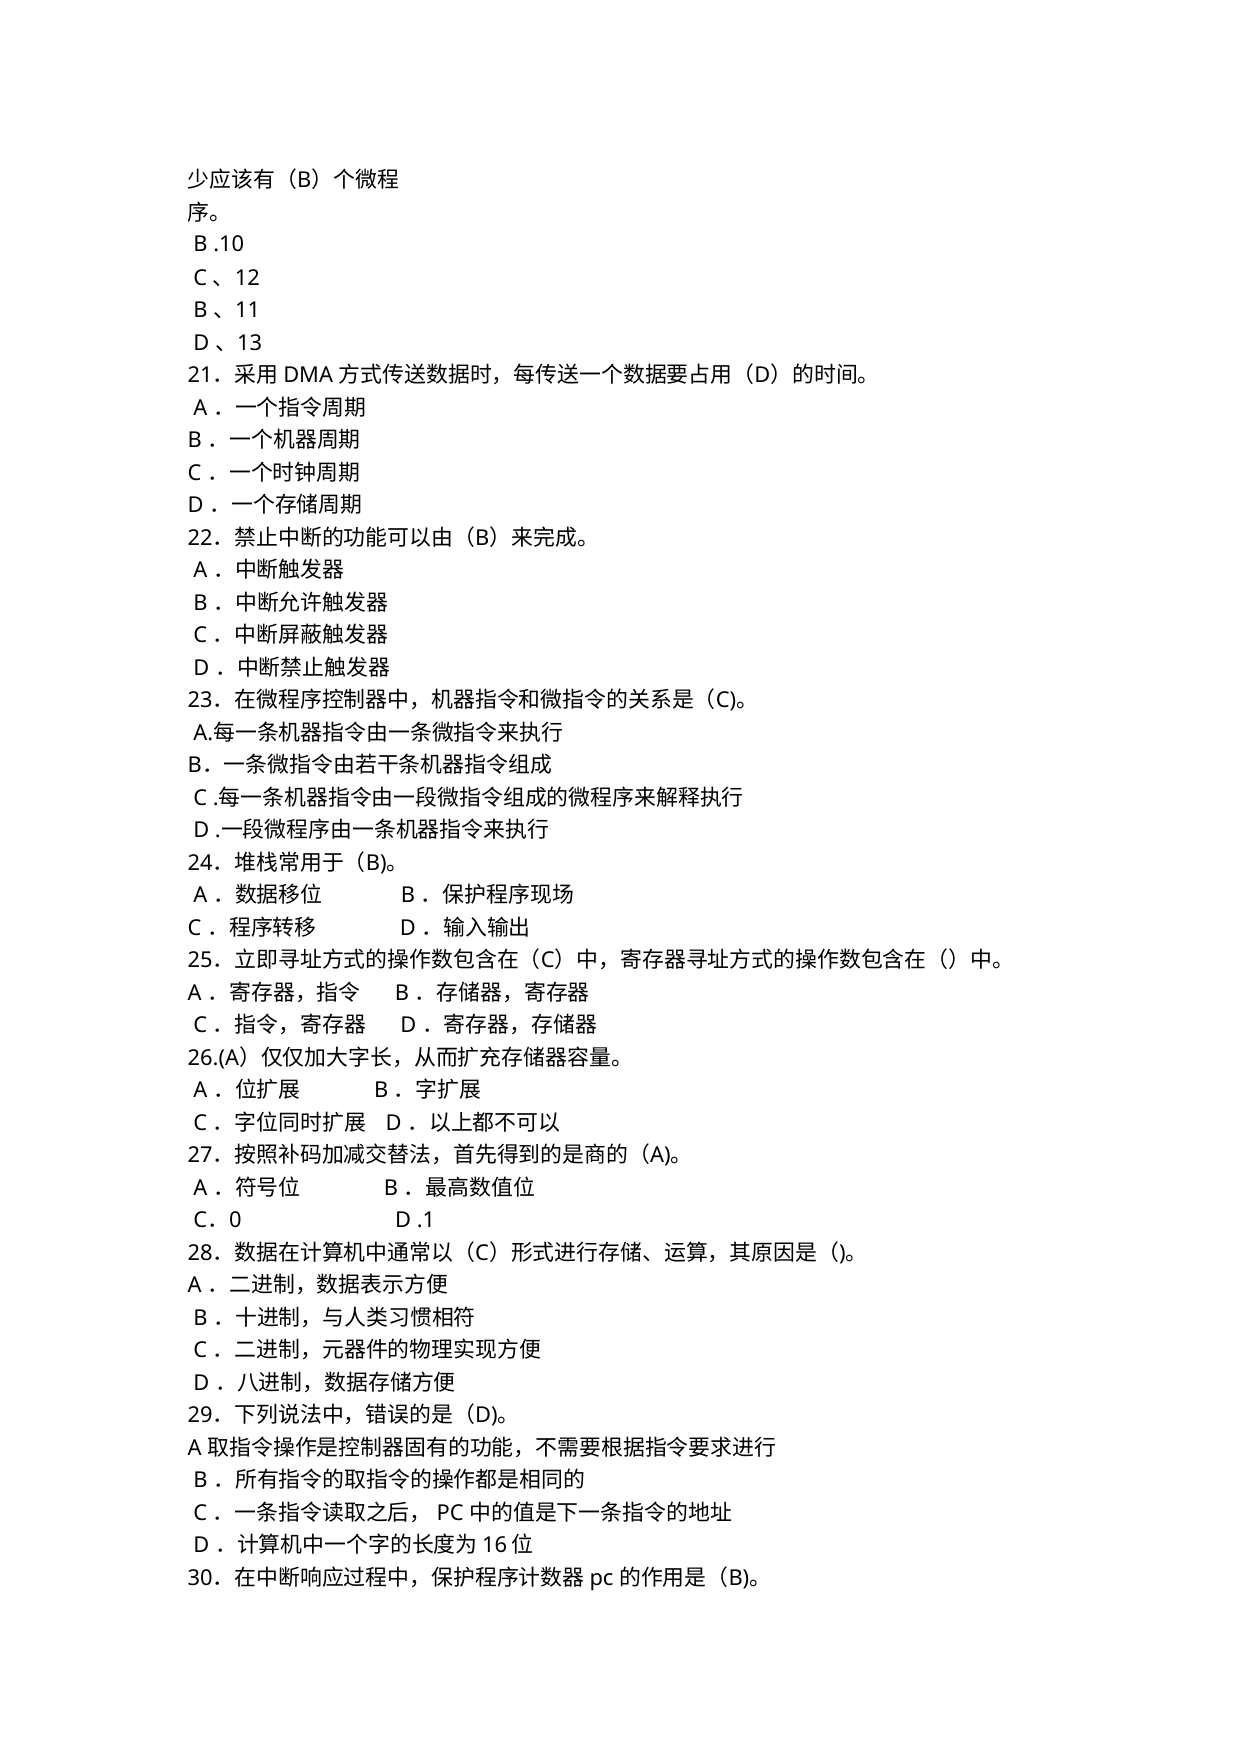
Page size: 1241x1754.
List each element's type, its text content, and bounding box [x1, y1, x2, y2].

text 25．立即寻址方式的操作数包含在（C）中，寄存器寻址方式的操作数包含在（）中。 [187, 942, 1053, 974]
text C．0 D .1 [187, 1202, 1053, 1234]
text C ．一条指令读取之后， PC 中的值是下一条指令的地址 [187, 1494, 1053, 1527]
text C ．中断屏蔽触发器 [187, 617, 1053, 649]
text B ．所有指令的取指令的操作都是相同的 [187, 1462, 1053, 1494]
text A ．二进制，数据表示方便 [187, 1267, 1053, 1299]
text B．一条微指令由若干条机器指令组成 [187, 747, 1053, 779]
text C ．程序转移 D ．输入输出 [187, 909, 1053, 942]
text 序。 [187, 194, 1053, 227]
text 22．禁止中断的功能可以由（B）来完成。 [187, 519, 1053, 552]
text 27．按照补码加减交替法，首先得到的是商的（A)。 [187, 1137, 1053, 1169]
text D ．中断禁止触发器 [187, 649, 1053, 682]
text C ．二进制，元器件的物理实现方便 [187, 1332, 1053, 1364]
text C ．字位同时扩展 D ．以上都不可以 [187, 1104, 1053, 1137]
text 24．堆栈常用于（B)。 [187, 844, 1053, 877]
text A ．中断触发器 [187, 552, 1053, 584]
text A ．符号位 B ．最高数值位 [187, 1169, 1053, 1202]
text A.每一条机器指令由一条微指令来执行 [187, 714, 1053, 747]
text A ．位扩展 B ．字扩展 [187, 1072, 1053, 1104]
text C 、12 [187, 259, 1053, 292]
text D ．计算机中一个字的长度为16位 [187, 1527, 1053, 1559]
text C ．一个时钟周期 [187, 454, 1053, 487]
text D .一段微程序由一条机器指令来执行 [187, 812, 1053, 844]
text 26.(A）仅仅加大字长，从而扩充存储器容量。 [187, 1039, 1053, 1072]
text 21．采用 DMA 方式传送数据时，每传送一个数据要占用（D）的时间。 [187, 357, 1053, 389]
text B 、11 [187, 292, 1053, 324]
text D ．八进制，数据存储方便 [187, 1364, 1053, 1397]
text B ．一个机器周期 [187, 422, 1053, 454]
text A ．寄存器，指令 B ．存储器，寄存器 [187, 974, 1053, 1007]
text B .10 [187, 227, 1053, 259]
text B ．十进制，与人类习惯相符 [187, 1299, 1053, 1332]
text 23．在微程序控制器中，机器指令和微指令的关系是（C)。 [187, 682, 1053, 714]
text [187, 162, 1053, 194]
text A ．一个指令周期 [187, 389, 1053, 422]
text C ．指令，寄存器 D ．寄存器，存储器 [187, 1007, 1053, 1039]
text 30．在中断响应过程中，保护程序计数器 pc 的作用是（B)。 [187, 1559, 1053, 1592]
text 28．数据在计算机中通常以（C）形式进行存储、运算，其原因是（)。 [187, 1234, 1053, 1267]
text B ．中断允许触发器 [187, 584, 1053, 617]
text D ．一个存储周期 [187, 487, 1053, 519]
text C .每一条机器指令由一段微指令组成的微程序来解释执行 [187, 779, 1053, 812]
text A ．数据移位 B ．保护程序现场 [187, 877, 1053, 909]
text 29．下列说法中，错误的是（D)。 [187, 1397, 1053, 1429]
text A 取指令操作是控制器固有的功能，不需要根据指令要求进行 [187, 1429, 1053, 1462]
text D 、13 [187, 324, 1053, 357]
